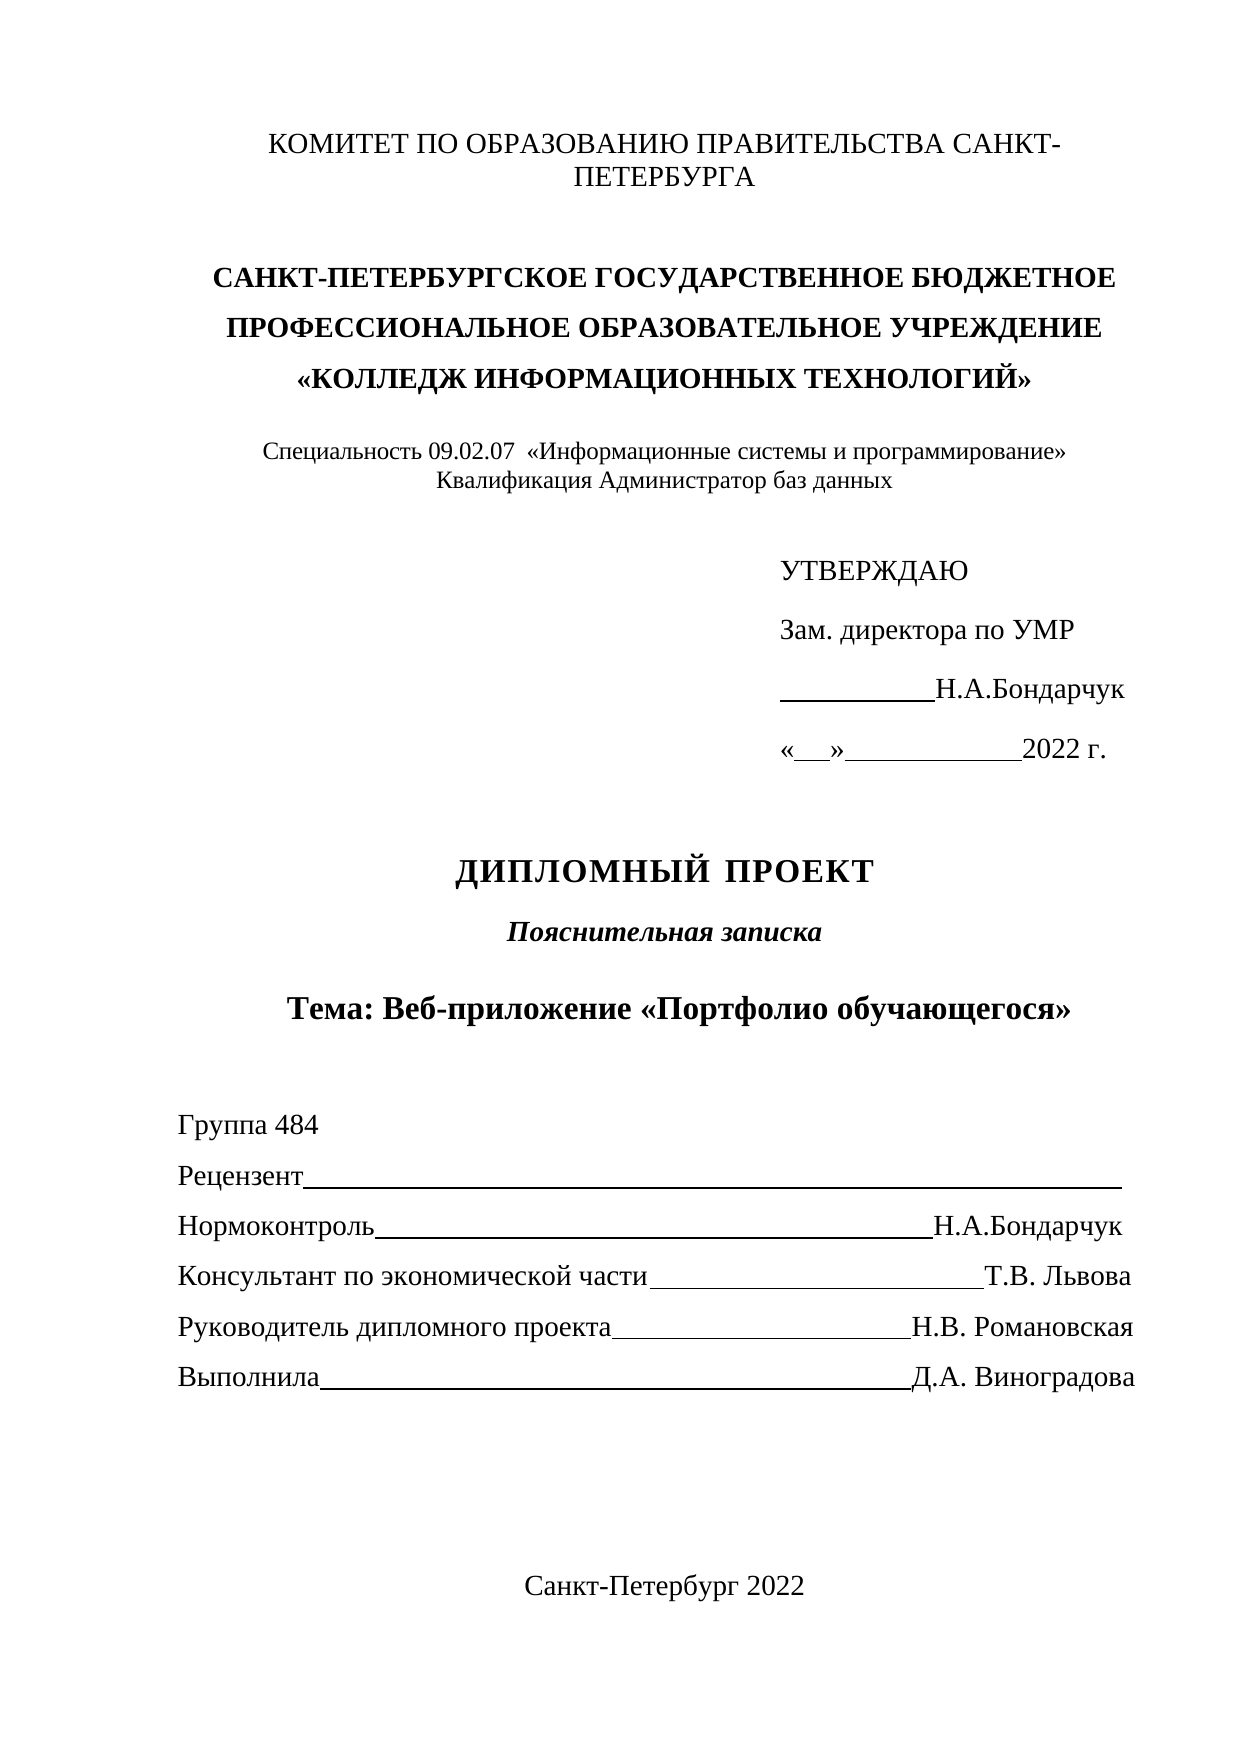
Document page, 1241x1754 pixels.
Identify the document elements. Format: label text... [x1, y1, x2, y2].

text Тема: Веб-приложение «Портфолио обучающегося» [287, 988, 1152, 1027]
text Нормоконтроль Н.А.Бондарчук [177, 1208, 1152, 1242]
text «КОЛЛЕДЖ ИНФОРМАЦИОННЫХ ТЕХНОЛОГИЙ» [177, 361, 1152, 394]
text Выполнила Д.А. Виноградова [177, 1359, 1152, 1393]
text САНКТ-ПЕТЕРБУРГСКОЕ ГОСУДАРСТВЕННОЕ БЮДЖЕТНОЕ ПРОФЕССИОНАЛЬНОЕ ОБРАЗОВАТЕЛЬНОЕ УЧРЕЖДЕНИЕ [177, 260, 1152, 344]
text Зам. директора по УМР [779, 612, 1152, 646]
text « » 2022 г. [779, 731, 1152, 764]
text Специальность 09.02.07 «Информационные системы и программирование» [177, 436, 1152, 465]
text Руководитель дипломного проекта Н.В. Романовская [177, 1309, 1152, 1342]
text Рецензент [177, 1158, 1152, 1191]
text КОМИТЕТ ПО ОБРАЗОВАНИЮ ПРАВИТЕЛЬСТВА САНКТ-ПЕТЕРБУРГА [177, 126, 1152, 193]
text Н.А.Бондарчук [779, 671, 1152, 705]
text Консультант по экономической части Т.В. Львова [177, 1258, 1152, 1292]
text ДИПЛОМНЫЙ ПРОЕКТ [177, 851, 1152, 889]
text Санкт-Петербург 2022 [177, 1568, 1152, 1602]
text Группа 484 [177, 1107, 1152, 1141]
text Пояснительная записка [177, 914, 1152, 947]
text УТВЕРЖДАЮ [779, 553, 1152, 586]
text Квалификация Администратор баз данных [177, 465, 1152, 494]
